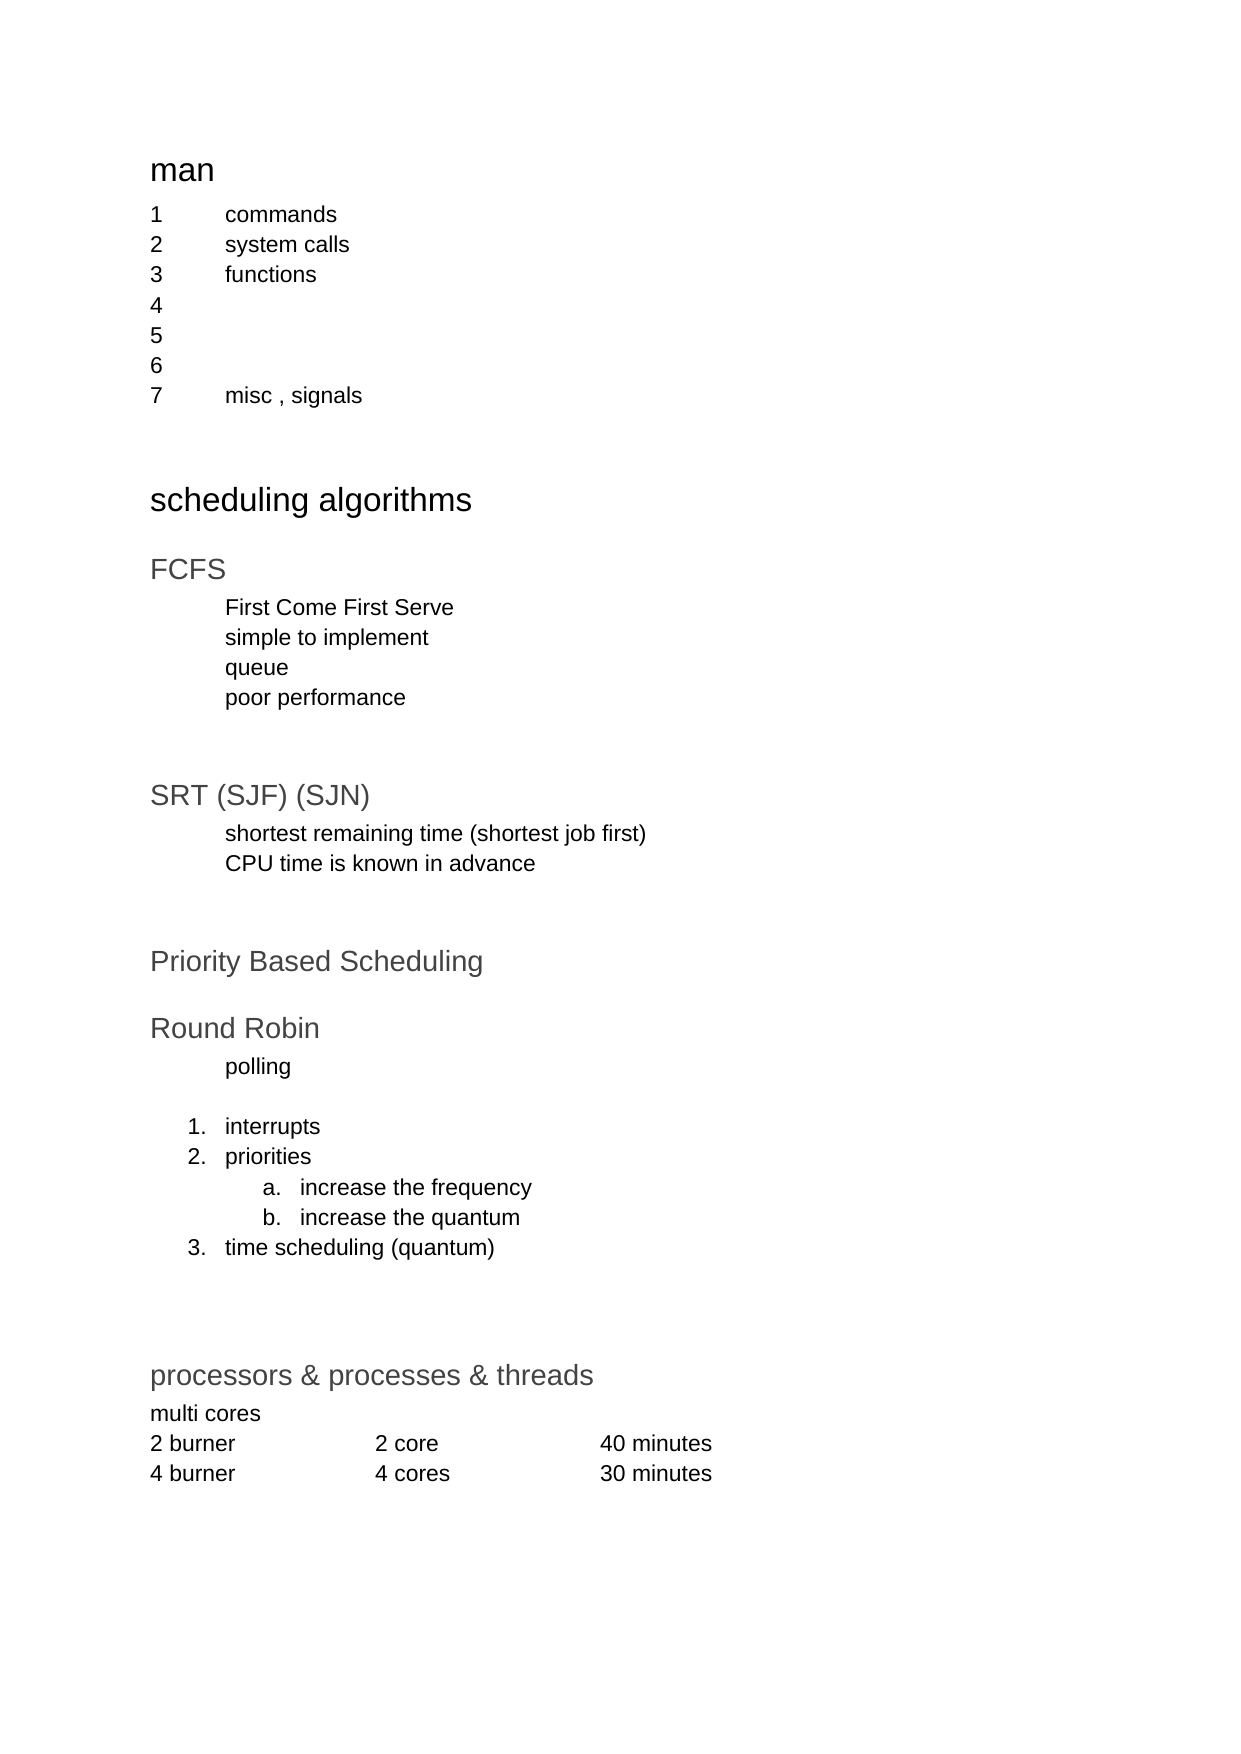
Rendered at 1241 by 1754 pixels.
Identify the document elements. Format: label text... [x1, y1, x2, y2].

text queue [150, 654, 1090, 681]
text 4 [150, 292, 1090, 318]
subtitle Priority Based Scheduling [150, 944, 1090, 977]
list increase the frequency [262, 1173, 1090, 1200]
text poor performance [150, 684, 1090, 711]
text 5 [150, 322, 1090, 348]
text polling [150, 1053, 1090, 1079]
text 2 system calls [150, 231, 1090, 257]
text 7 misc , signals [150, 382, 1090, 408]
subtitle Round Robin [150, 1011, 1090, 1044]
text 4 burner 4 cores 30 minutes [150, 1460, 1090, 1487]
text shortest remaining time (shortest job first) [150, 820, 1090, 846]
list priorities [187, 1143, 1090, 1170]
list interrupts [187, 1113, 1090, 1139]
subtitle FCFS [150, 552, 1090, 585]
subtitle processors & processes & threads [150, 1358, 1090, 1391]
text CPU time is known in advance [150, 850, 1090, 877]
text multi cores [150, 1400, 1090, 1426]
list time scheduling (quantum) [187, 1234, 1090, 1260]
text 6 [150, 352, 1090, 378]
subtitle scheduling algorithms [150, 480, 1090, 518]
text 3 functions [150, 261, 1090, 288]
text 2 burner 2 core 40 minutes [150, 1430, 1090, 1456]
text simple to implement [150, 624, 1090, 650]
subtitle SRT (SJF) (SJN) [150, 778, 1090, 812]
text 1 commands [150, 201, 1090, 227]
text First Come First Serve [150, 594, 1090, 620]
list increase the quantum [262, 1204, 1090, 1230]
subtitle man [150, 150, 1090, 188]
